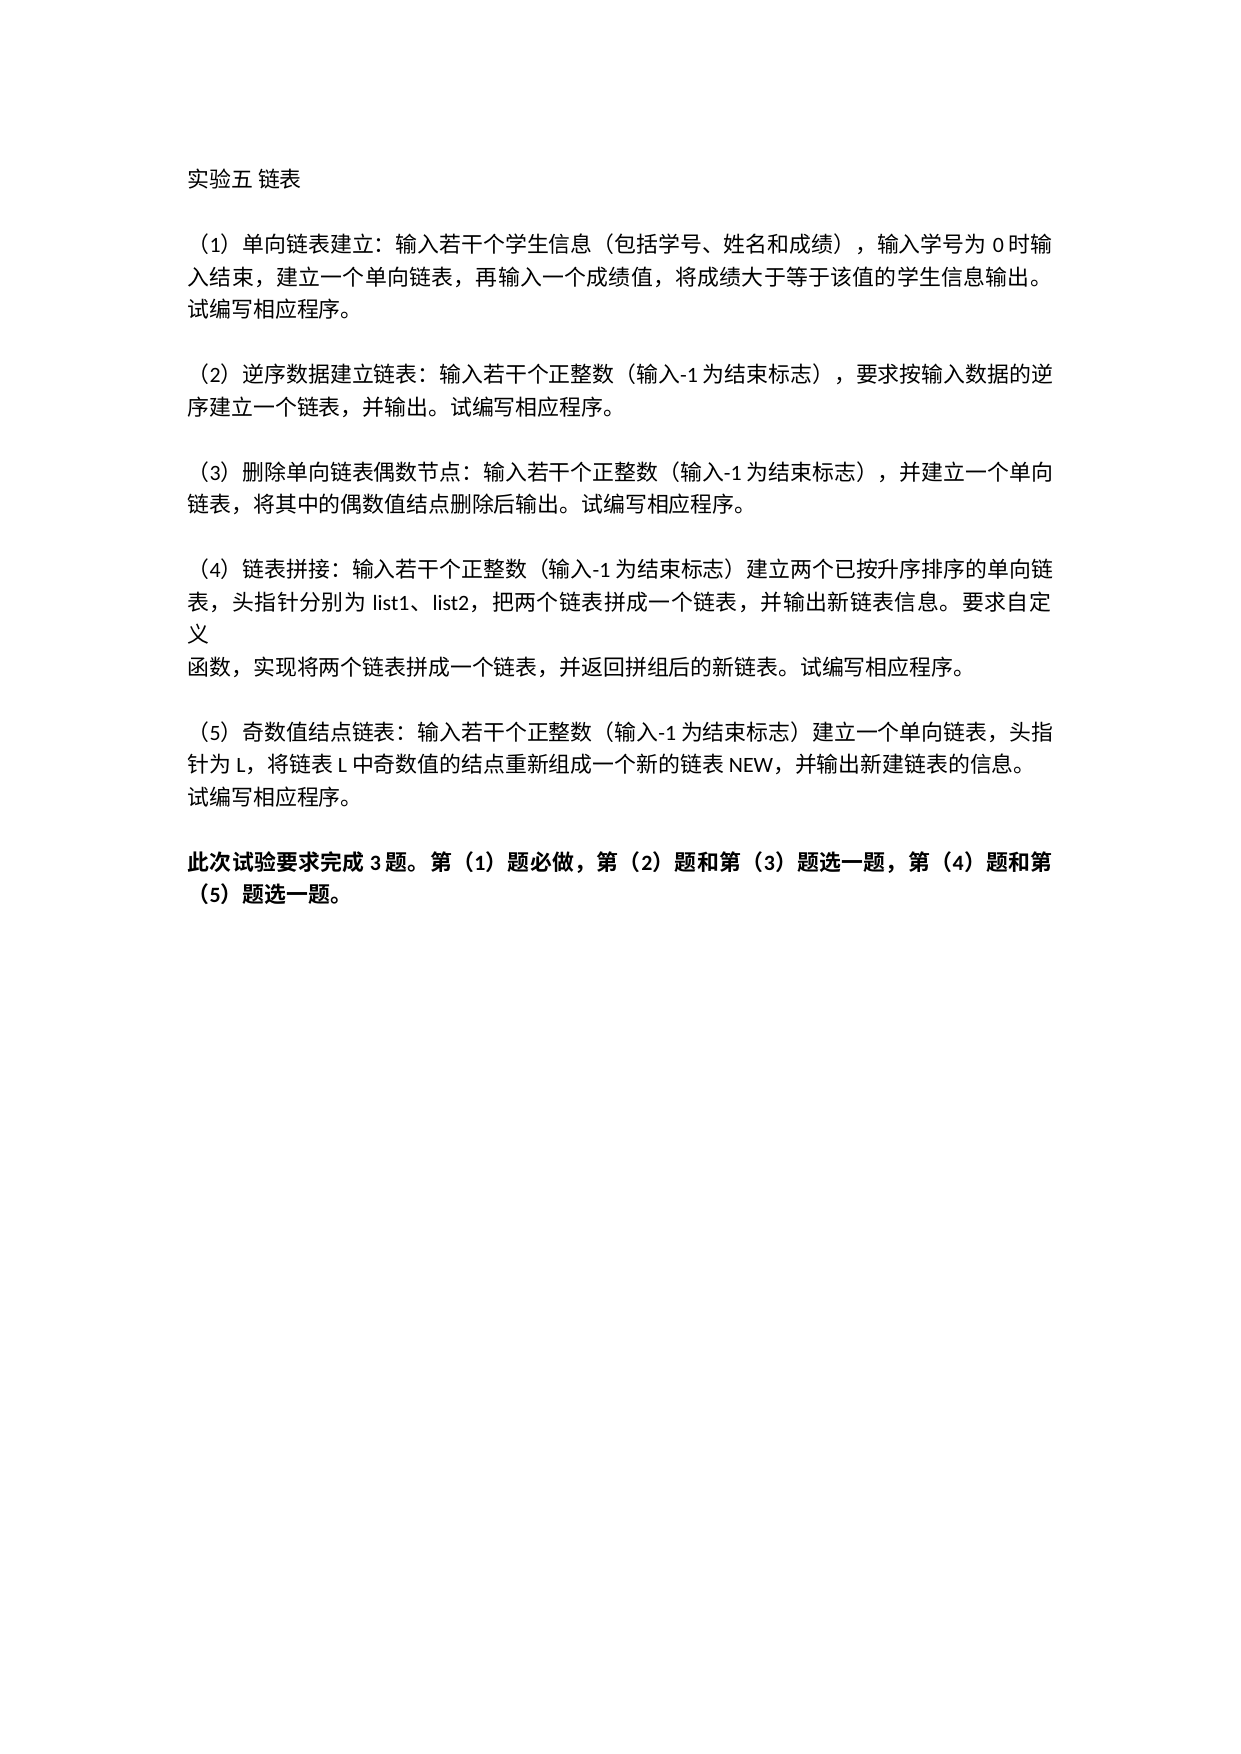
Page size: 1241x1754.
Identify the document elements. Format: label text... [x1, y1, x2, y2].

text 函数，实现将两个链表拼成一个链表，并返回拼组后的新链表。试编写相应程序。 [187, 649, 1053, 682]
text （2）逆序数据建立链表：输入若干个正整数（输入-1 为结束标志），要求按输入数据的逆 [187, 357, 1053, 389]
text （3）删除单向链表偶数节点：输入若干个正整数（输入-1 为结束标志），并建立一个单向 [187, 454, 1053, 487]
text （1）单向链表建立：输入若干个学生信息（包括学号、姓名和成绩），输入学号为 0 时输入结束，建立一个单向链表，再输入一个成绩值，将成绩大于等于该值的学生信息输出。试编写相应程序。 [187, 227, 1053, 324]
text 实验五 链表 [187, 162, 1053, 194]
text 针为 L，将链表 L 中奇数值的结点重新组成一个新的链表 NEW，并输出新建链表的信息。 [187, 747, 1053, 779]
text 试编写相应程序。 [187, 779, 1053, 812]
text （4）链表拼接：输入若干个正整数（输入-1 为结束标志）建立两个已按升序排序的单向链 [187, 552, 1053, 584]
text （5）奇数值结点链表：输入若干个正整数（输入-1 为结束标志）建立一个单向链表，头指 [187, 714, 1053, 747]
text 序建立一个链表，并输出。试编写相应程序。 [187, 389, 1053, 422]
text 表，头指针分别为 list1、list2，把两个链表拼成一个链表，并输出新链表信息。要求自定义 [187, 584, 1053, 649]
text 链表，将其中的偶数值结点删除后输出。试编写相应程序。 [187, 487, 1053, 519]
text 此次试验要求完成3题。第（1）题必做，第（2）题和第（3）题选一题，第（4）题和第（5）题选一题。 [187, 844, 1053, 909]
